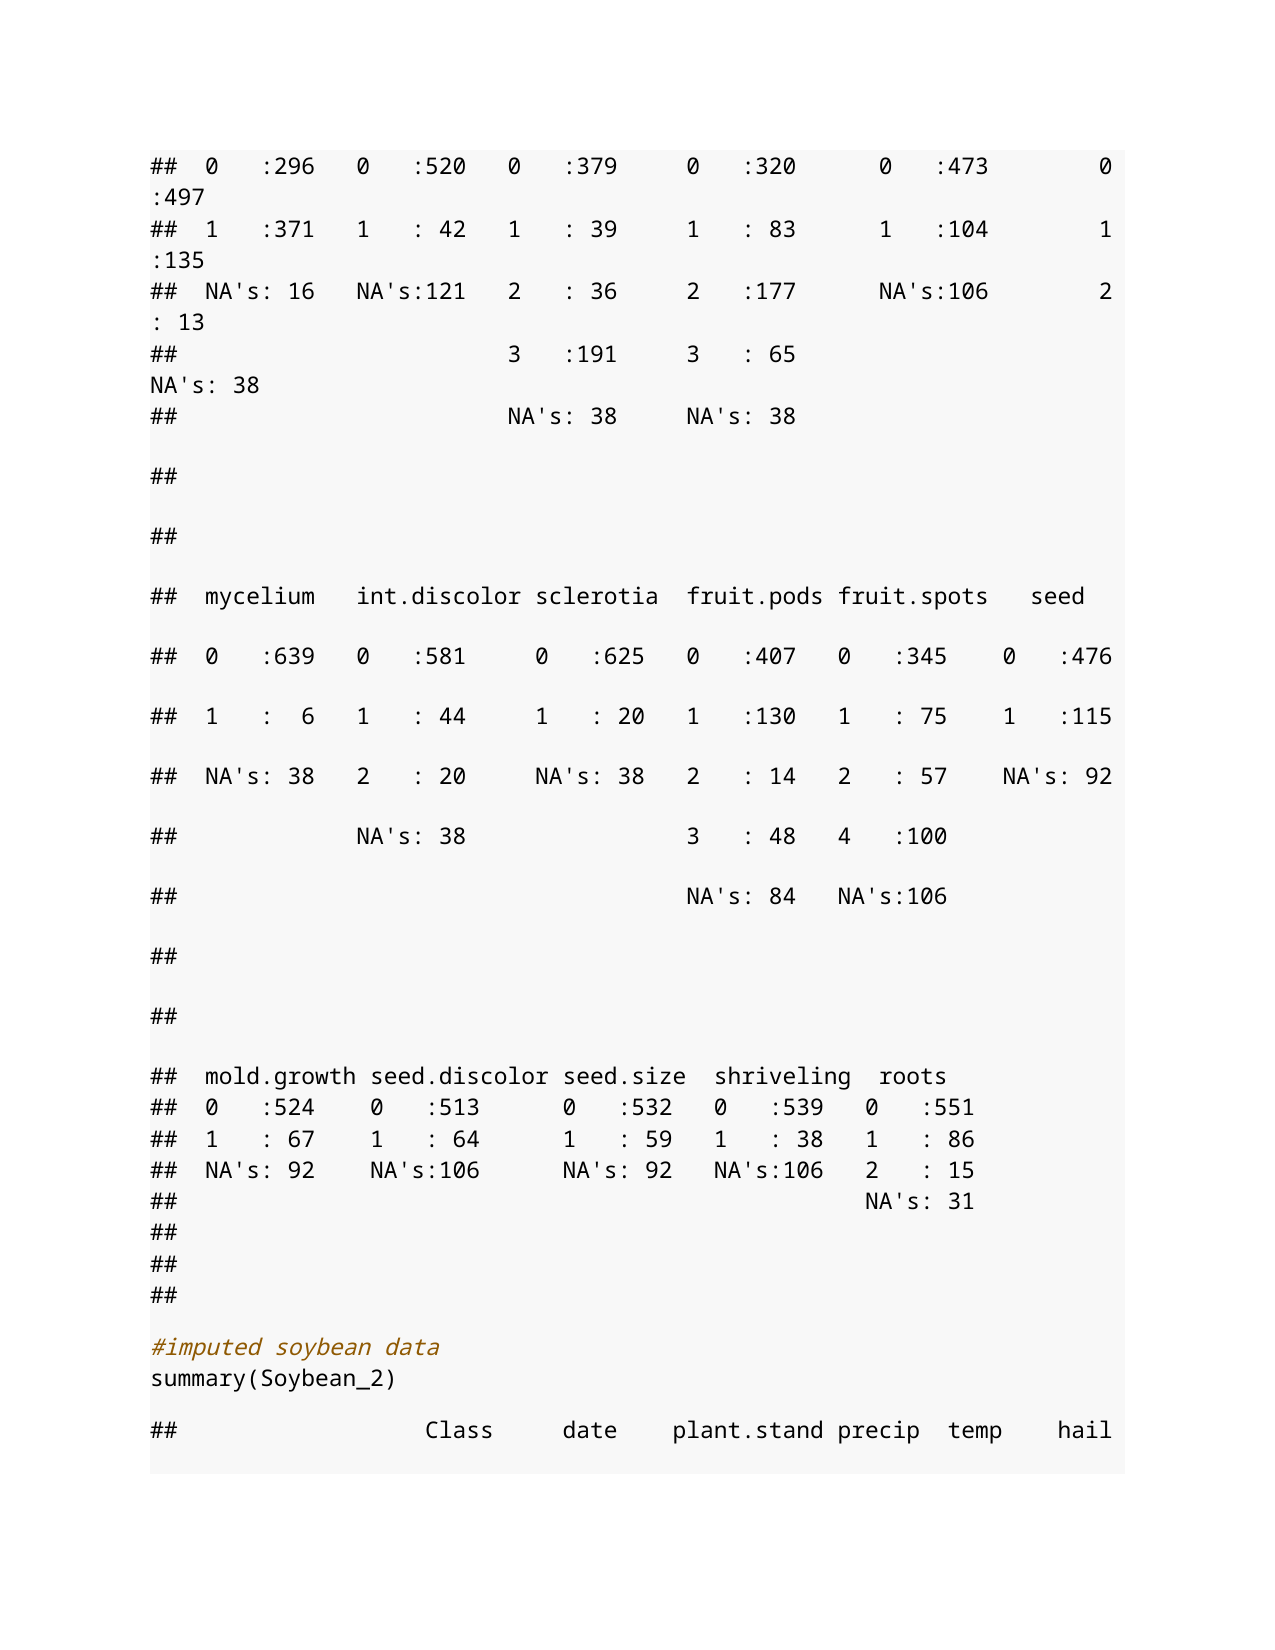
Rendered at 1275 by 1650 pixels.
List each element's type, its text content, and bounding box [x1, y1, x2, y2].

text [150, 1414, 1125, 1474]
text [150, 150, 1125, 1310]
text #imputed soybean data summary(Soybean_2) [397, 1331, 1125, 1393]
